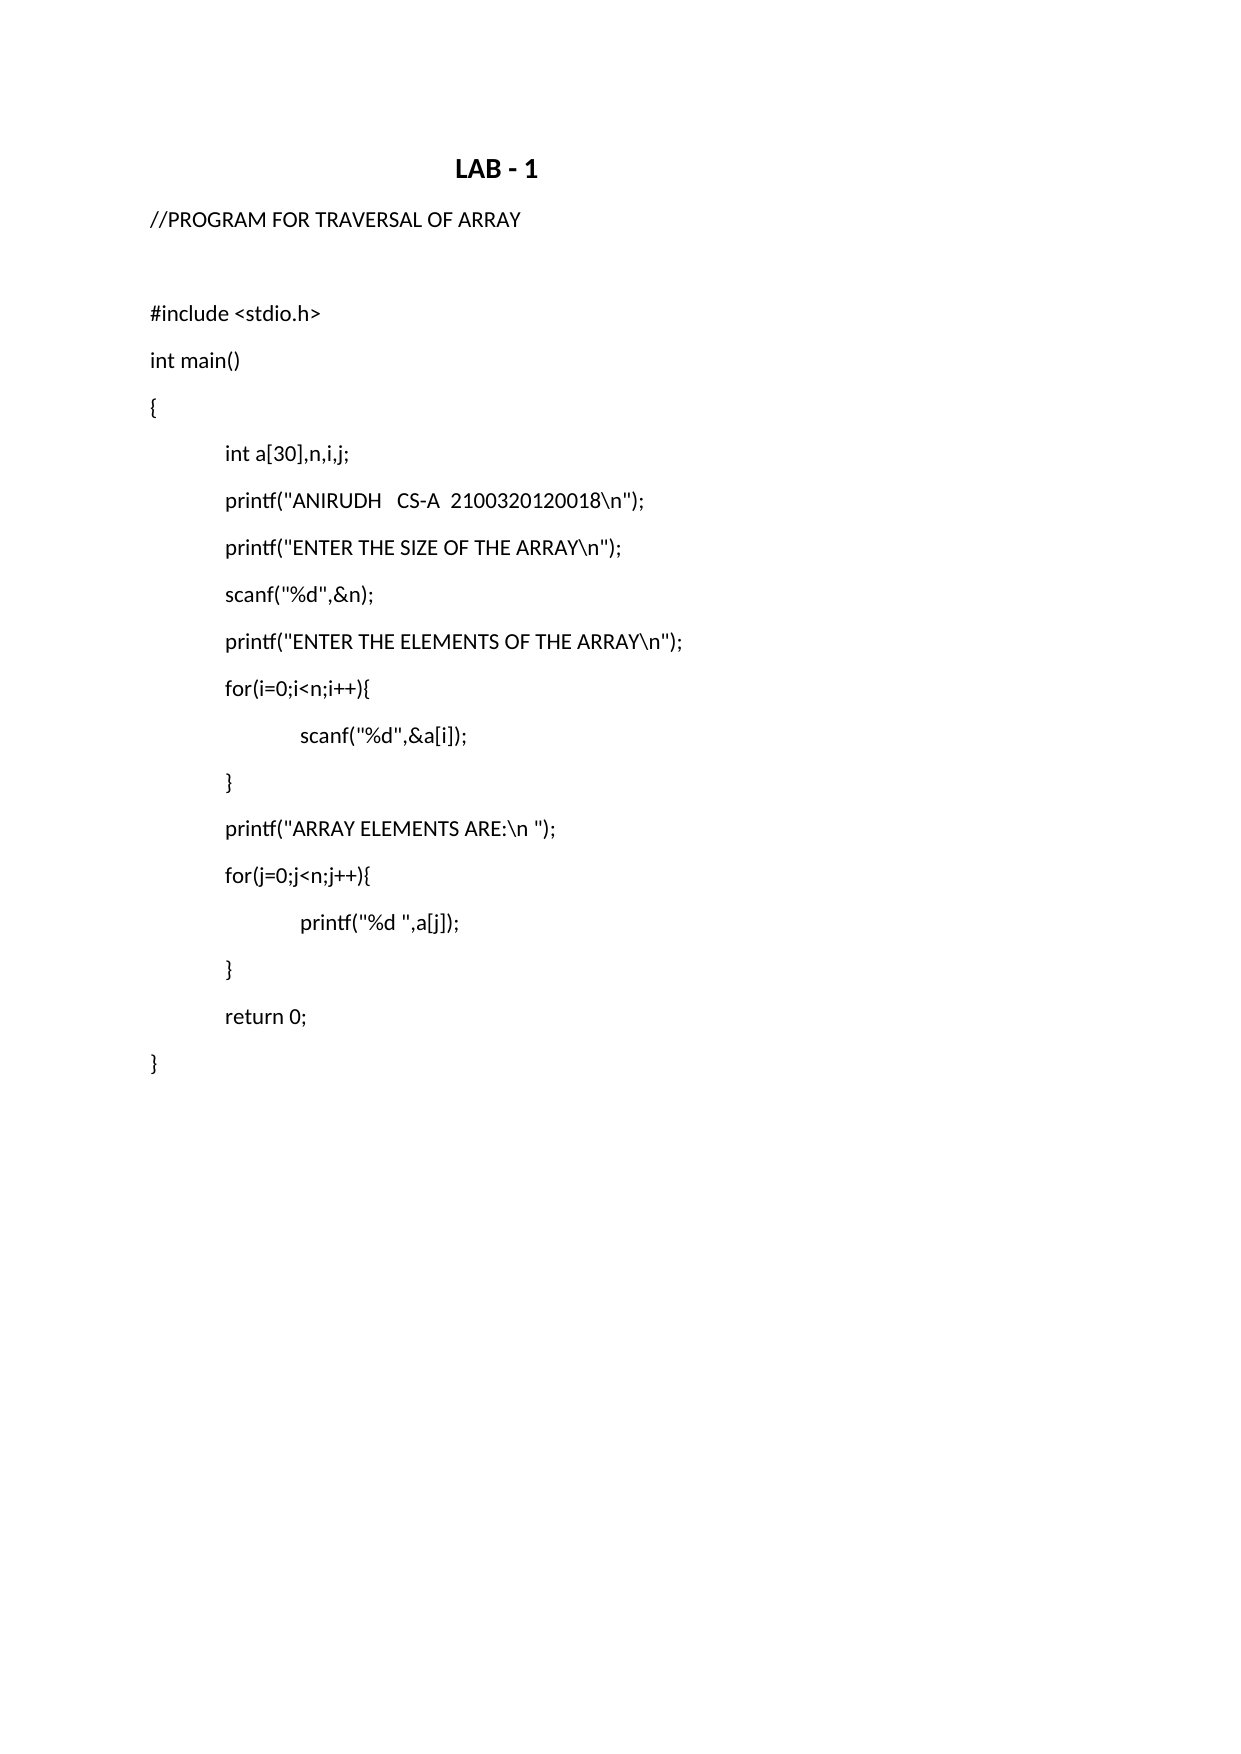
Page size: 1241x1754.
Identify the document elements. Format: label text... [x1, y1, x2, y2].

text //PROGRAM FOR TRAVERSAL OF ARRAY [150, 205, 1090, 233]
text printf("ANIRUDH CS-A 2100320120018\n"); [150, 486, 1090, 514]
text printf("ENTER THE ELEMENTS OF THE ARRAY\n"); [150, 627, 1090, 655]
text printf("ARRAY ELEMENTS ARE:\n "); [150, 814, 1090, 842]
text } [150, 1049, 1090, 1077]
text } [150, 955, 1090, 983]
text #include <stdio.h> [150, 299, 1090, 327]
text } [150, 768, 1090, 796]
text scanf("%d",&a[i]); [150, 721, 1090, 749]
text int main() [150, 346, 1090, 374]
text printf("ENTER THE SIZE OF THE ARRAY\n"); [150, 533, 1090, 561]
text { [150, 393, 1090, 421]
text for(i=0;i<n;i++){ [150, 674, 1090, 702]
text LAB - 1 [150, 150, 1090, 186]
text scanf("%d",&n); [150, 580, 1090, 608]
text for(j=0;j<n;j++){ [150, 861, 1090, 889]
text return 0; [150, 1002, 1090, 1030]
text int a[30],n,i,j; [150, 439, 1090, 467]
text printf("%d ",a[j]); [150, 908, 1090, 936]
